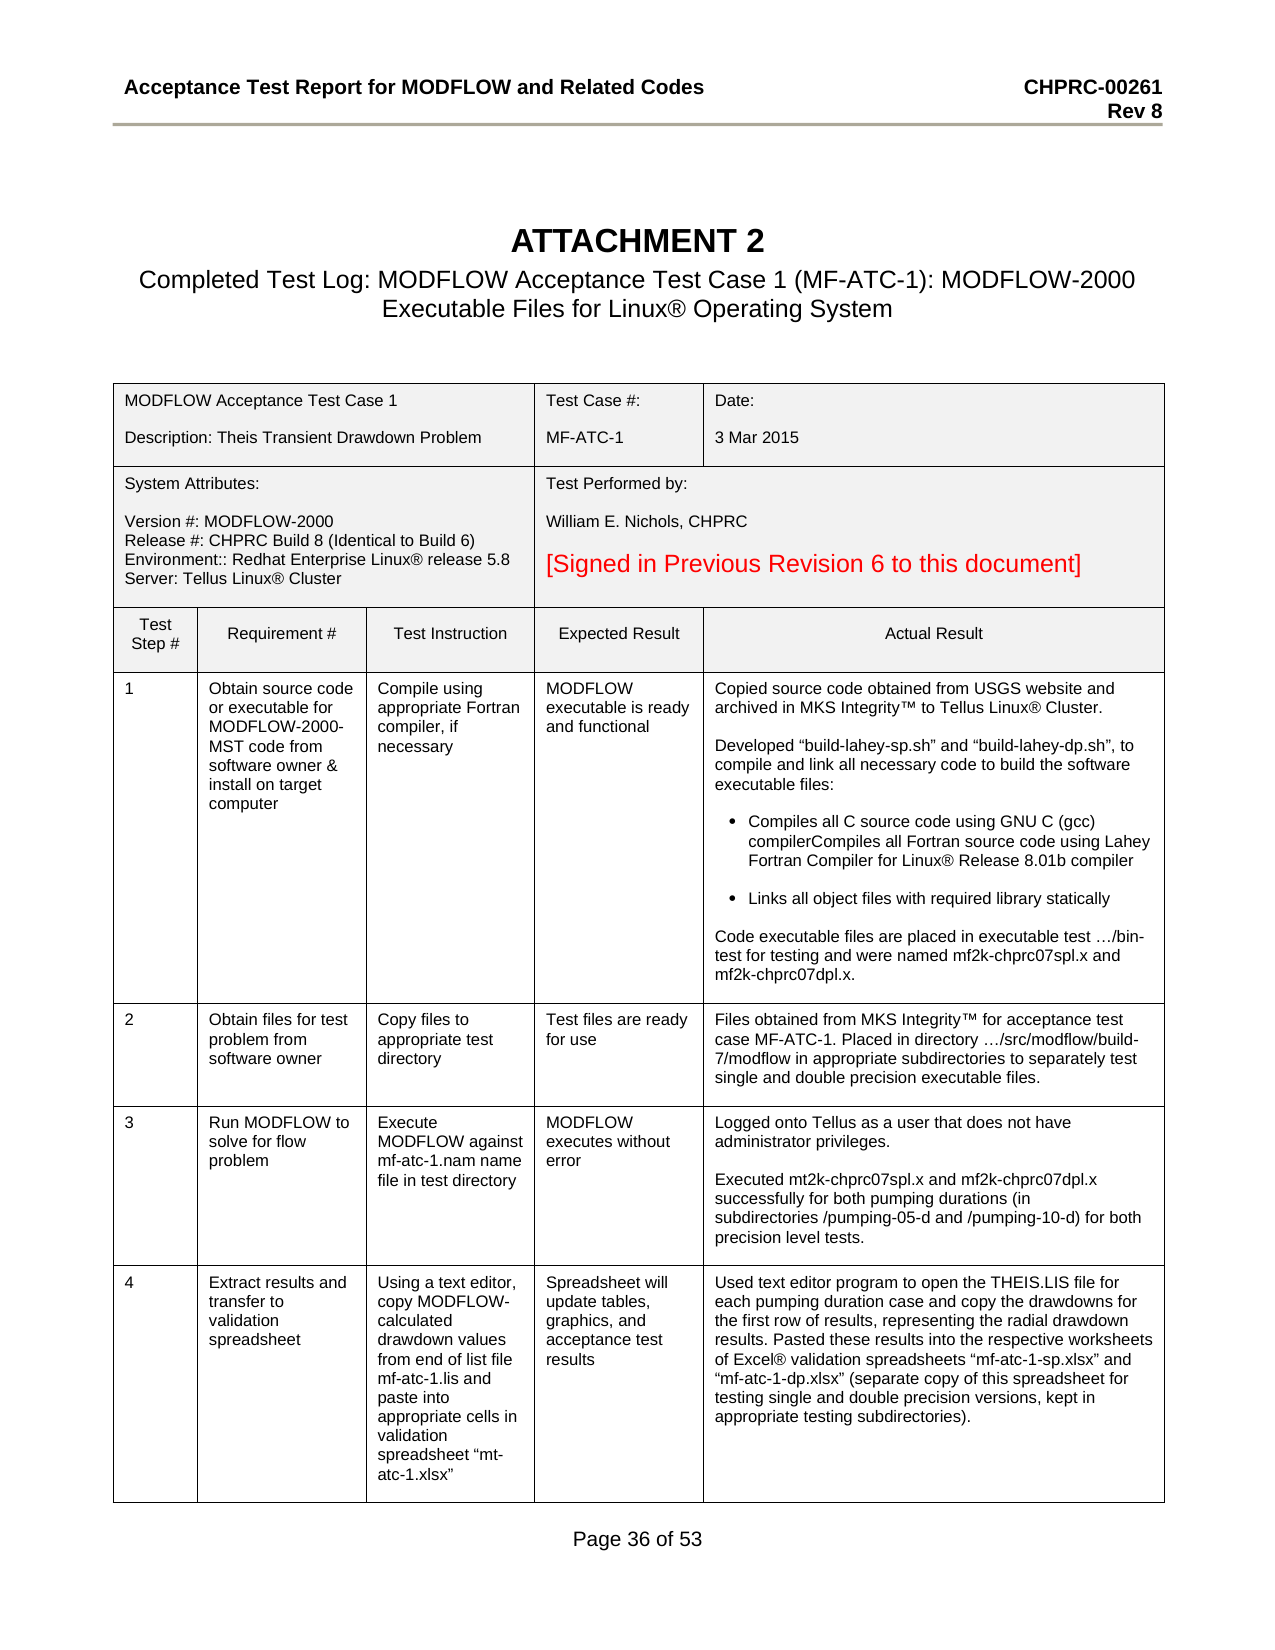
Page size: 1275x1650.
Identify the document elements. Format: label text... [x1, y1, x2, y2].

table_cell Used text editor program to open the THEIS.LIS file for each pumping duration case and copy the drawdowns for the first row of results, representing the radial drawdown results. Pasted these results into the respective worksheets of Excel® validation spreadsheets “mf-atc-1-sp.xlsx” and “mf-atc-1-dp.xlsx” (separate copy of this spreadsheet for testing single and double precision versions, kept in appropriate testing subdirectories). [704, 1266, 1164, 1502]
table_cell Test files are ready for use [535, 1004, 703, 1106]
table_cell Obtain source code or executable for MODFLOW-2000-MST code from software owner & install on target computer [198, 673, 366, 1003]
table_cell Files obtained from MKS Integrity™ for acceptance test case MF-ATC-1. Placed in directory …/src/modflow/build-7/modflow in appropriate subdirectories to separately test single and double precision executable files. [704, 1004, 1164, 1106]
table_cell Expected Result [535, 608, 703, 672]
table_cell Spreadsheet will update tables, graphics, and acceptance test results [535, 1266, 703, 1502]
table_cell 2 [114, 1004, 197, 1106]
table_cell Actual Result [704, 608, 1164, 672]
table_header Test Case #: MF-ATC-1 [535, 384, 703, 466]
table_cell Using a text editor, copy MODFLOW-calculated drawdown values from end of list file mf-atc-1.lis and paste into appropriate cells in validation spreadsheet “mt-atc-1.xlsx” [367, 1266, 534, 1502]
table_cell 3 [114, 1107, 197, 1265]
table_cell Execute MODFLOW against mf-atc-1.nam name file in test directory [367, 1107, 534, 1265]
table_cell Copy files to appropriate test directory [367, 1004, 534, 1106]
table_cell 4 [114, 1266, 197, 1502]
subtitle Completed Test Log: MODFLOW Acceptance Test Case 1 (MF-ATC-1): MODFLOW-2000 Executable Files for Linux® Operating System [112, 266, 1162, 323]
table_cell Test Instruction [367, 608, 534, 672]
table_header Date: 3 Mar 2015 [704, 384, 1164, 466]
table_cell Test Performed by: William E. Nichols, CHPRC [Signed in Previous Revision 6 to this document] [535, 467, 1164, 607]
table_cell Extract results and transfer to validation spreadsheet [198, 1266, 366, 1502]
table_header MODFLOW Acceptance Test Case 1 Description: Theis Transient Drawdown Problem [114, 384, 534, 466]
table_cell 1 [114, 673, 197, 1003]
table_cell Requirement # [198, 608, 366, 672]
title ATTACHMENT 2 [112, 221, 1162, 259]
table_cell Test Step # [114, 608, 197, 672]
table_cell Compile using appropriate Fortran compiler, if necessary [367, 673, 534, 1003]
table_cell Run MODFLOW to solve for flow problem [198, 1107, 366, 1265]
table_cell MODFLOW executes without error [535, 1107, 703, 1265]
table_cell Logged onto Tellus as a user that does not have administrator privileges. Executed mt2k-chprc07spl.x and mf2k-chprc07dpl.x successfully for both pumping durations (in subdirectories /pumping-05-d and /pumping-10-d) for both precision level tests. [704, 1107, 1164, 1265]
table_cell Obtain files for test problem from software owner [198, 1004, 366, 1106]
table_cell System Attributes: Version #: MODFLOW-2000 Release #: CHPRC Build 8 (Identical to Build 6) Environment:: Redhat Enterprise Linux® release 5.8 Server: Tellus Linux® Cluster [114, 467, 534, 607]
table_cell MODFLOW executable is ready and functional [535, 673, 703, 1003]
table_cell Copied source code obtained from USGS website and archived in MKS Integrity™ to Tellus Linux® Cluster. Developed “build-lahey-sp.sh” and “build-lahey-dp.sh”, to compile and link all necessary code to build the software executable files: Compiles all C source code using GNU C (gcc) compilerCompiles all Fortran source code using Lahey Fortran Compiler for Linux® Release 8.01b compiler Links all object files with required library statically Code executable files are placed in executable test …/bin-test for testing and were named mf2k-chprc07spl.x and mf2k-chprc07dpl.x. [704, 673, 1164, 1003]
